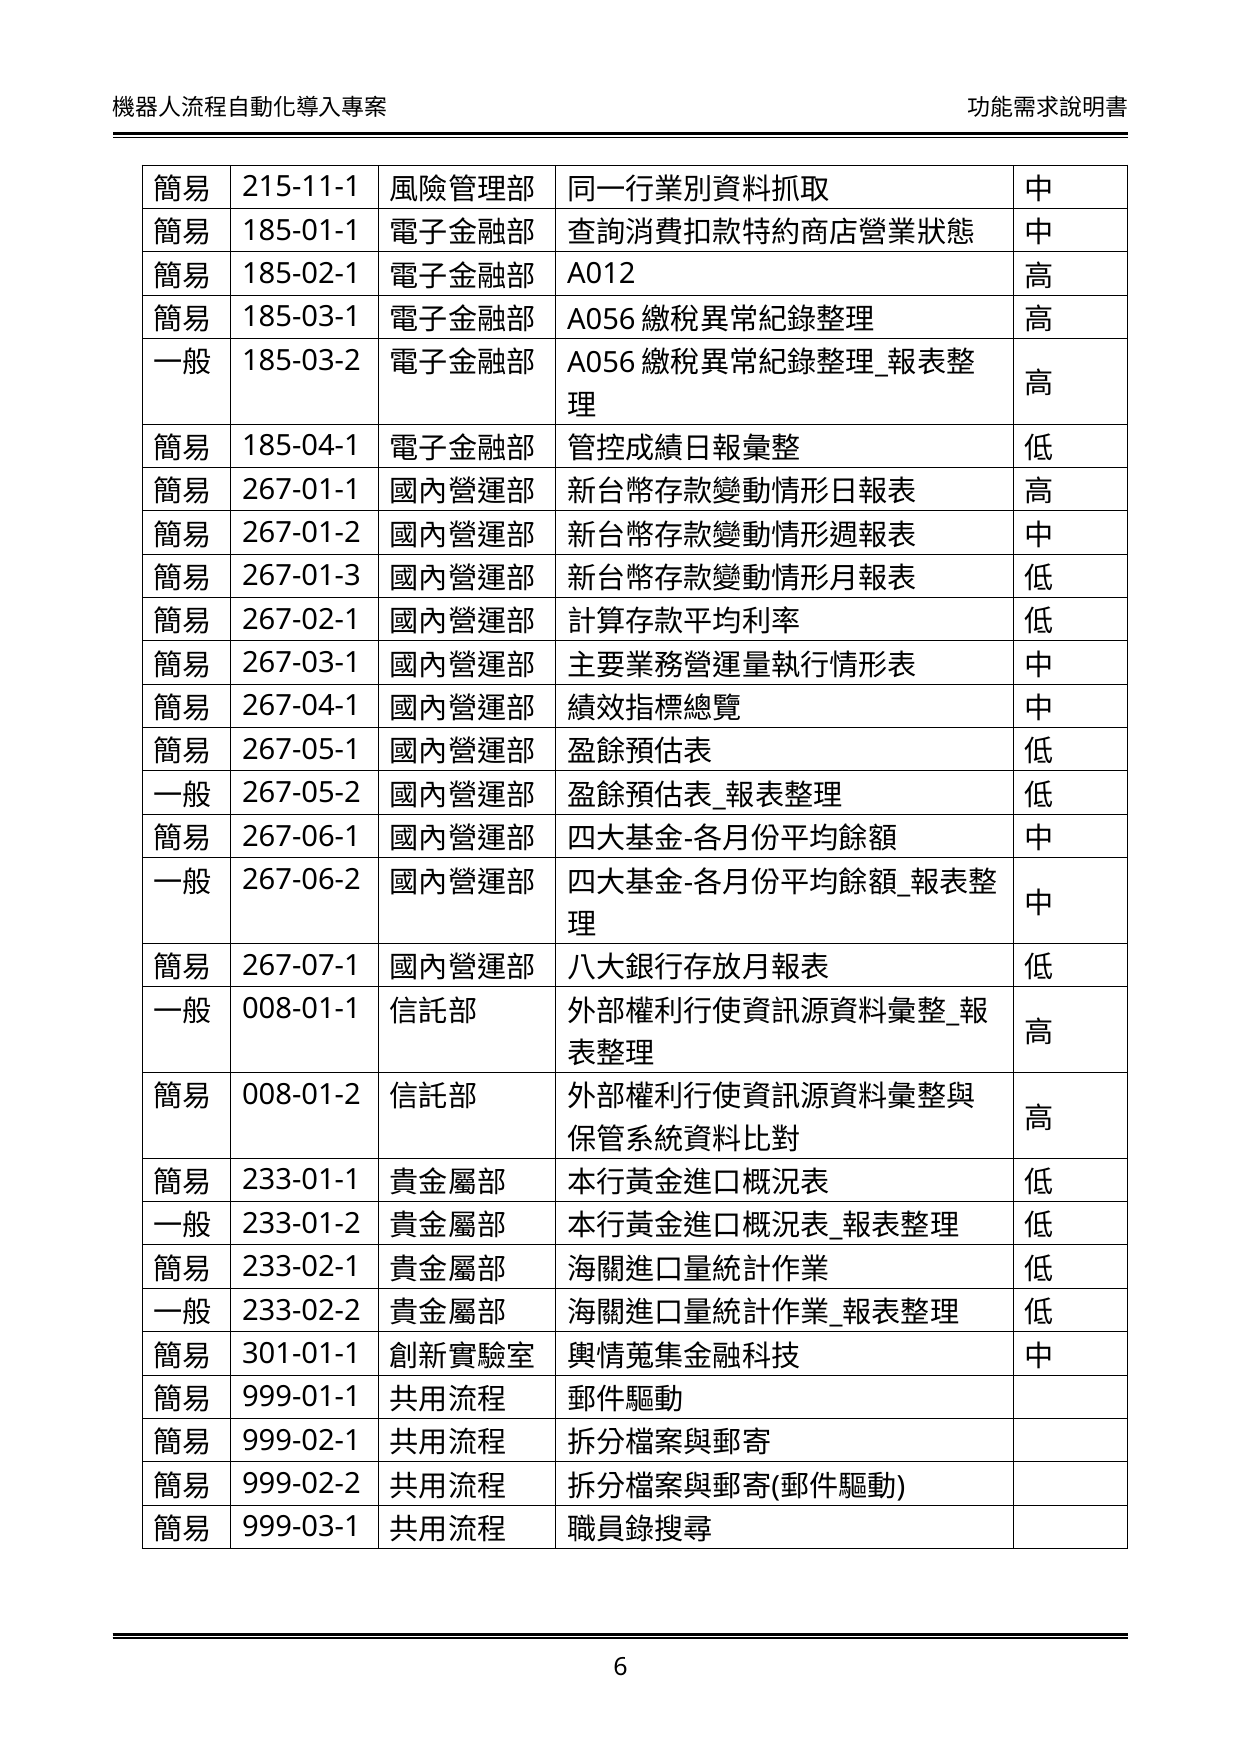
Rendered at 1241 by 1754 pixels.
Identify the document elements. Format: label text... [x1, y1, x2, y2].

table_cell 999-03-1 [231, 1506, 378, 1548]
table_cell 中 [1014, 641, 1127, 684]
table_cell A056繳稅異常紀錄整理_報表整理 [556, 339, 1013, 424]
table_cell 簡易 [143, 1332, 230, 1374]
table_cell 海關進口量統計作業 [556, 1245, 1013, 1288]
table_cell 貴金屬部 [379, 1159, 555, 1201]
table_cell 盈餘預估表 [556, 728, 1013, 770]
table_cell 外部權利行使資訊源資料彙整與保管系統資料比對 [556, 1073, 1013, 1158]
table_cell 簡易 [143, 944, 230, 986]
table_cell 信託部 [379, 1073, 555, 1158]
table_cell 267-05-1 [231, 728, 378, 770]
table_cell 185-02-1 [231, 252, 378, 294]
table_cell 267-01-1 [231, 468, 378, 510]
table_cell 233-02-2 [231, 1289, 378, 1331]
table_cell 共用流程 [379, 1506, 555, 1548]
table_cell 同一行業別資料抓取 [556, 166, 1013, 208]
table_cell 267-03-1 [231, 641, 378, 684]
table_cell 999-02-2 [231, 1462, 378, 1504]
table_cell 簡易 [143, 1073, 230, 1158]
table_cell 低 [1014, 1245, 1127, 1288]
table_cell 185-03-1 [231, 296, 378, 338]
table_cell 職員錄搜尋 [556, 1506, 1013, 1548]
table_cell 中 [1014, 511, 1127, 554]
table_cell 新台幣存款變動情形週報表 [556, 511, 1013, 554]
table_cell 簡易 [143, 1376, 230, 1418]
table_cell 簡易 [143, 1506, 230, 1548]
table_cell 中 [1014, 166, 1127, 208]
table_cell 簡易 [143, 166, 230, 208]
table_cell 簡易 [143, 1462, 230, 1504]
table_cell 簡易 [143, 252, 230, 294]
table_cell 267-06-1 [231, 815, 378, 857]
table_cell 電子金融部 [379, 296, 555, 338]
table_cell 國內營運部 [379, 944, 555, 986]
table_cell 中 [1014, 685, 1127, 727]
table_cell A012 [556, 252, 1013, 294]
table_cell 008-01-2 [231, 1073, 378, 1158]
table_cell 185-04-1 [231, 425, 378, 467]
table_cell 267-05-2 [231, 771, 378, 814]
table_cell [1014, 1506, 1127, 1548]
table_cell 簡易 [143, 1245, 230, 1288]
table_cell 185-01-1 [231, 209, 378, 251]
table_cell 八大銀行存放月報表 [556, 944, 1013, 986]
table_cell 電子金融部 [379, 252, 555, 294]
table_cell 創新實驗室 [379, 1332, 555, 1374]
table_cell 績效指標總覽 [556, 685, 1013, 727]
table_cell 簡易 [143, 815, 230, 857]
table_cell 低 [1014, 1202, 1127, 1244]
table_cell 高 [1014, 468, 1127, 510]
table_cell 簡易 [143, 1419, 230, 1461]
table_cell 215-11-1 [231, 166, 378, 208]
table_cell 低 [1014, 425, 1127, 467]
table_cell 國內營運部 [379, 598, 555, 640]
table_cell 008-01-1 [231, 987, 378, 1072]
table_cell 郵件驅動 [556, 1376, 1013, 1418]
table_cell 一般 [143, 987, 230, 1072]
table_cell 新台幣存款變動情形月報表 [556, 555, 1013, 597]
table_cell 999-01-1 [231, 1376, 378, 1418]
table_cell 計算存款平均利率 [556, 598, 1013, 640]
table_cell 盈餘預估表_報表整理 [556, 771, 1013, 814]
table_cell 拆分檔案與郵寄(郵件驅動) [556, 1462, 1013, 1504]
table_cell 國內營運部 [379, 728, 555, 770]
table_cell 國內營運部 [379, 771, 555, 814]
table_cell 國內營運部 [379, 858, 555, 943]
table_cell [1014, 1376, 1127, 1418]
table_cell 簡易 [143, 296, 230, 338]
table_cell 風險管理部 [379, 166, 555, 208]
table_cell 233-01-1 [231, 1159, 378, 1201]
table_cell 簡易 [143, 555, 230, 597]
table_cell 185-03-2 [231, 339, 378, 424]
table_cell 999-02-1 [231, 1419, 378, 1461]
table_cell 簡易 [143, 728, 230, 770]
table_cell 中 [1014, 209, 1127, 251]
table_cell 國內營運部 [379, 511, 555, 554]
table_cell 233-02-1 [231, 1245, 378, 1288]
table_cell 四大基金-各月份平均餘額_報表整理 [556, 858, 1013, 943]
table_cell 國內營運部 [379, 468, 555, 510]
table_cell 簡易 [143, 1159, 230, 1201]
table_cell 高 [1014, 339, 1127, 424]
table_cell 信託部 [379, 987, 555, 1072]
table_cell 267-07-1 [231, 944, 378, 986]
table_cell 一般 [143, 858, 230, 943]
table_cell 301-01-1 [231, 1332, 378, 1374]
table_cell 267-01-3 [231, 555, 378, 597]
table_cell 國內營運部 [379, 641, 555, 684]
table_cell 管控成績日報彙整 [556, 425, 1013, 467]
table_cell 國內營運部 [379, 815, 555, 857]
table_cell 新台幣存款變動情形日報表 [556, 468, 1013, 510]
table_cell 四大基金-各月份平均餘額 [556, 815, 1013, 857]
table_cell 中 [1014, 815, 1127, 857]
table_cell 電子金融部 [379, 425, 555, 467]
table_cell 267-04-1 [231, 685, 378, 727]
table_cell 共用流程 [379, 1462, 555, 1504]
table_cell 簡易 [143, 425, 230, 467]
table_cell 高 [1014, 987, 1127, 1072]
table_cell 簡易 [143, 685, 230, 727]
table_cell 貴金屬部 [379, 1202, 555, 1244]
table_cell 共用流程 [379, 1376, 555, 1418]
table_cell 一般 [143, 771, 230, 814]
table_cell 中 [1014, 858, 1127, 943]
table_cell 共用流程 [379, 1419, 555, 1461]
table_cell 一般 [143, 339, 230, 424]
table_cell 低 [1014, 598, 1127, 640]
table_cell 本行黃金進口概況表 [556, 1159, 1013, 1201]
table_cell 外部權利行使資訊源資料彙整_報表整理 [556, 987, 1013, 1072]
table_cell 貴金屬部 [379, 1289, 555, 1331]
table_cell 國內營運部 [379, 685, 555, 727]
table_cell 高 [1014, 252, 1127, 294]
table_cell [1014, 1419, 1127, 1461]
table_cell 高 [1014, 1073, 1127, 1158]
table_cell 267-02-1 [231, 598, 378, 640]
table_cell 簡易 [143, 468, 230, 510]
table_cell 簡易 [143, 641, 230, 684]
table_cell 233-01-2 [231, 1202, 378, 1244]
table_cell 高 [1014, 296, 1127, 338]
table_cell 海關進口量統計作業_報表整理 [556, 1289, 1013, 1331]
table_cell 電子金融部 [379, 339, 555, 424]
table_cell A056繳稅異常紀錄整理 [556, 296, 1013, 338]
table_cell 拆分檔案與郵寄 [556, 1419, 1013, 1461]
table_cell 低 [1014, 1159, 1127, 1201]
table_cell 低 [1014, 1289, 1127, 1331]
table_cell 267-01-2 [231, 511, 378, 554]
table_cell 一般 [143, 1202, 230, 1244]
table_cell 低 [1014, 728, 1127, 770]
table_cell [1014, 1462, 1127, 1504]
table_cell 輿情蒐集金融科技 [556, 1332, 1013, 1374]
table_cell 低 [1014, 555, 1127, 597]
table_cell 低 [1014, 771, 1127, 814]
table_cell 國內營運部 [379, 555, 555, 597]
table_cell 貴金屬部 [379, 1245, 555, 1288]
table_cell 267-06-2 [231, 858, 378, 943]
table_cell 簡易 [143, 598, 230, 640]
table_cell 一般 [143, 1289, 230, 1331]
table_cell 主要業務營運量執行情形表 [556, 641, 1013, 684]
table_cell 低 [1014, 944, 1127, 986]
table_cell 中 [1014, 1332, 1127, 1374]
table_cell 簡易 [143, 511, 230, 554]
table_cell 查詢消費扣款特約商店營業狀態 [556, 209, 1013, 251]
table_cell 本行黃金進口概況表_報表整理 [556, 1202, 1013, 1244]
table_cell 簡易 [143, 209, 230, 251]
table_cell 電子金融部 [379, 209, 555, 251]
